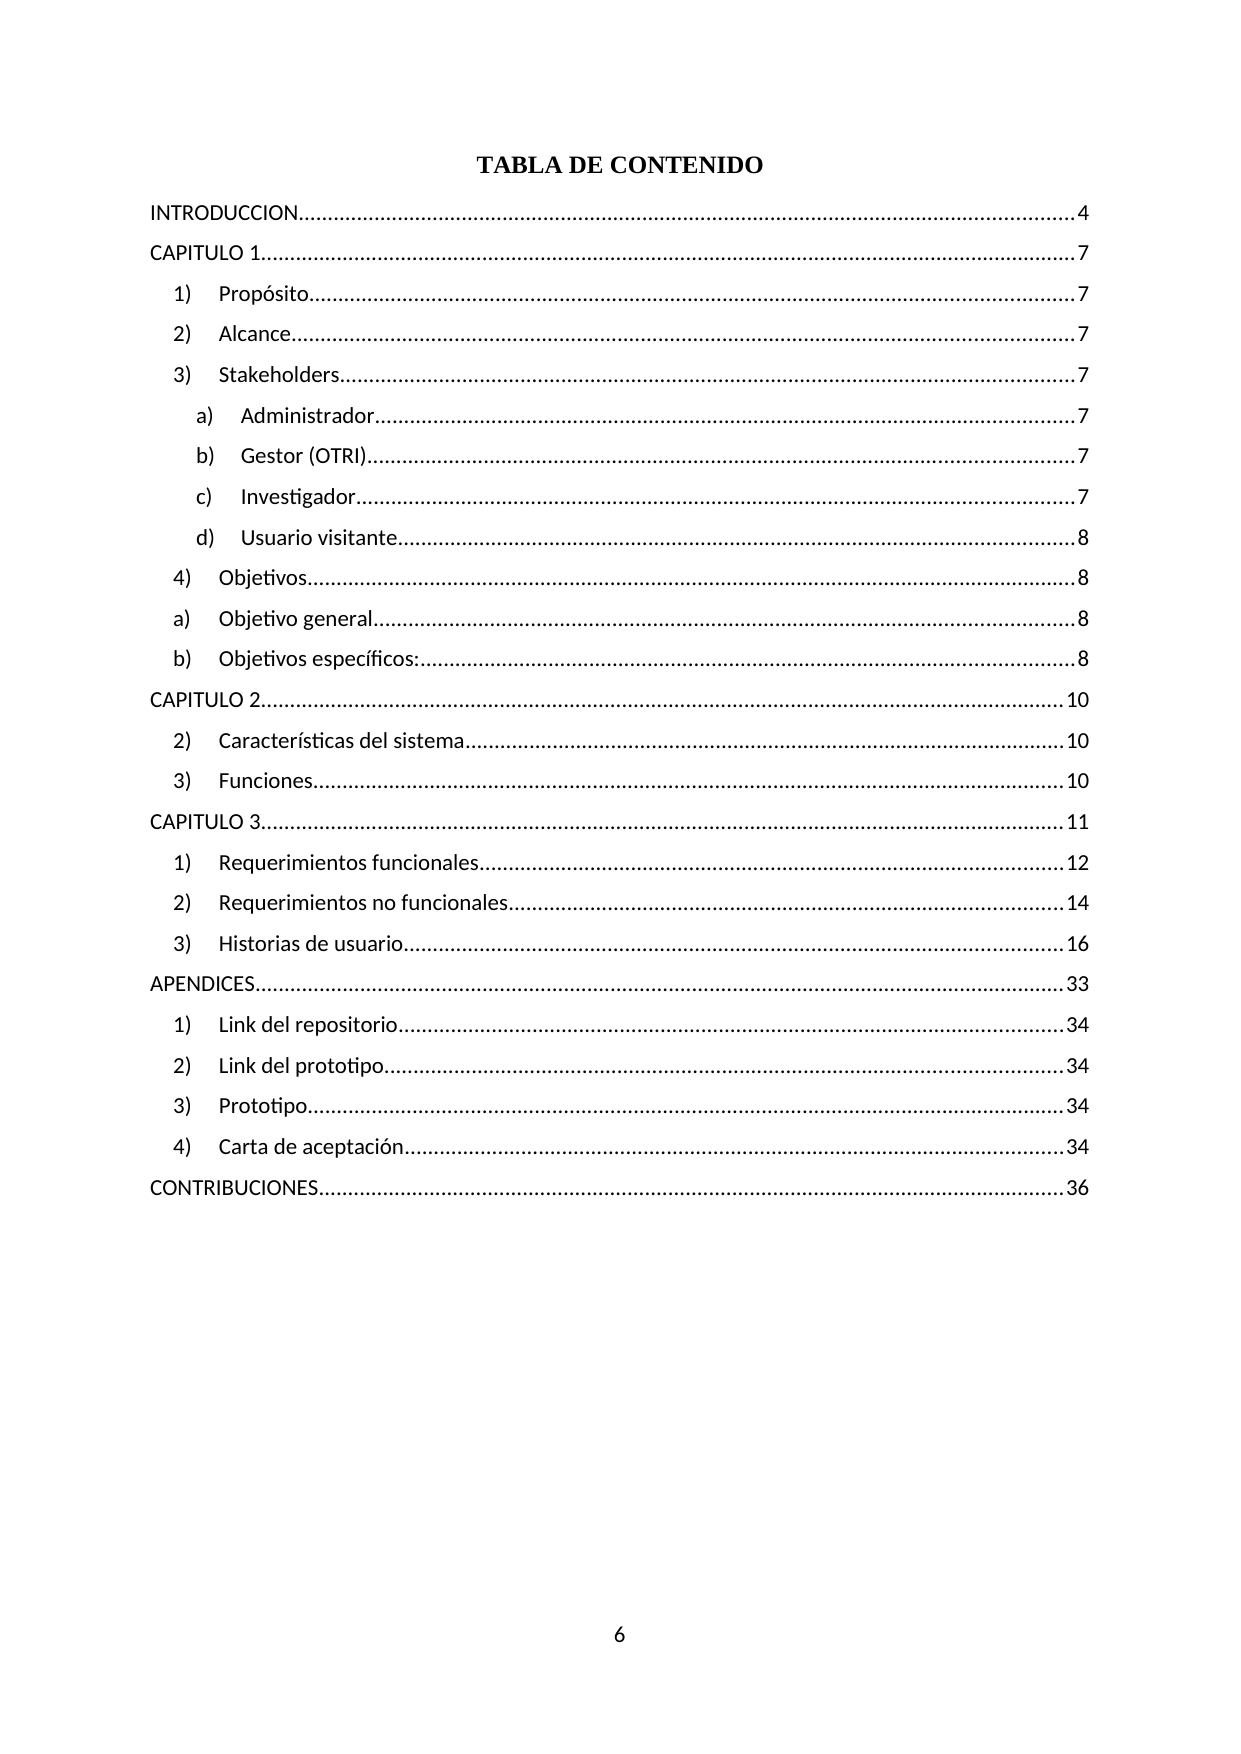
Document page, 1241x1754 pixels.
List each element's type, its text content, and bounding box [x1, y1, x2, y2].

text TABLA DE CONTENIDO [150, 150, 1090, 179]
